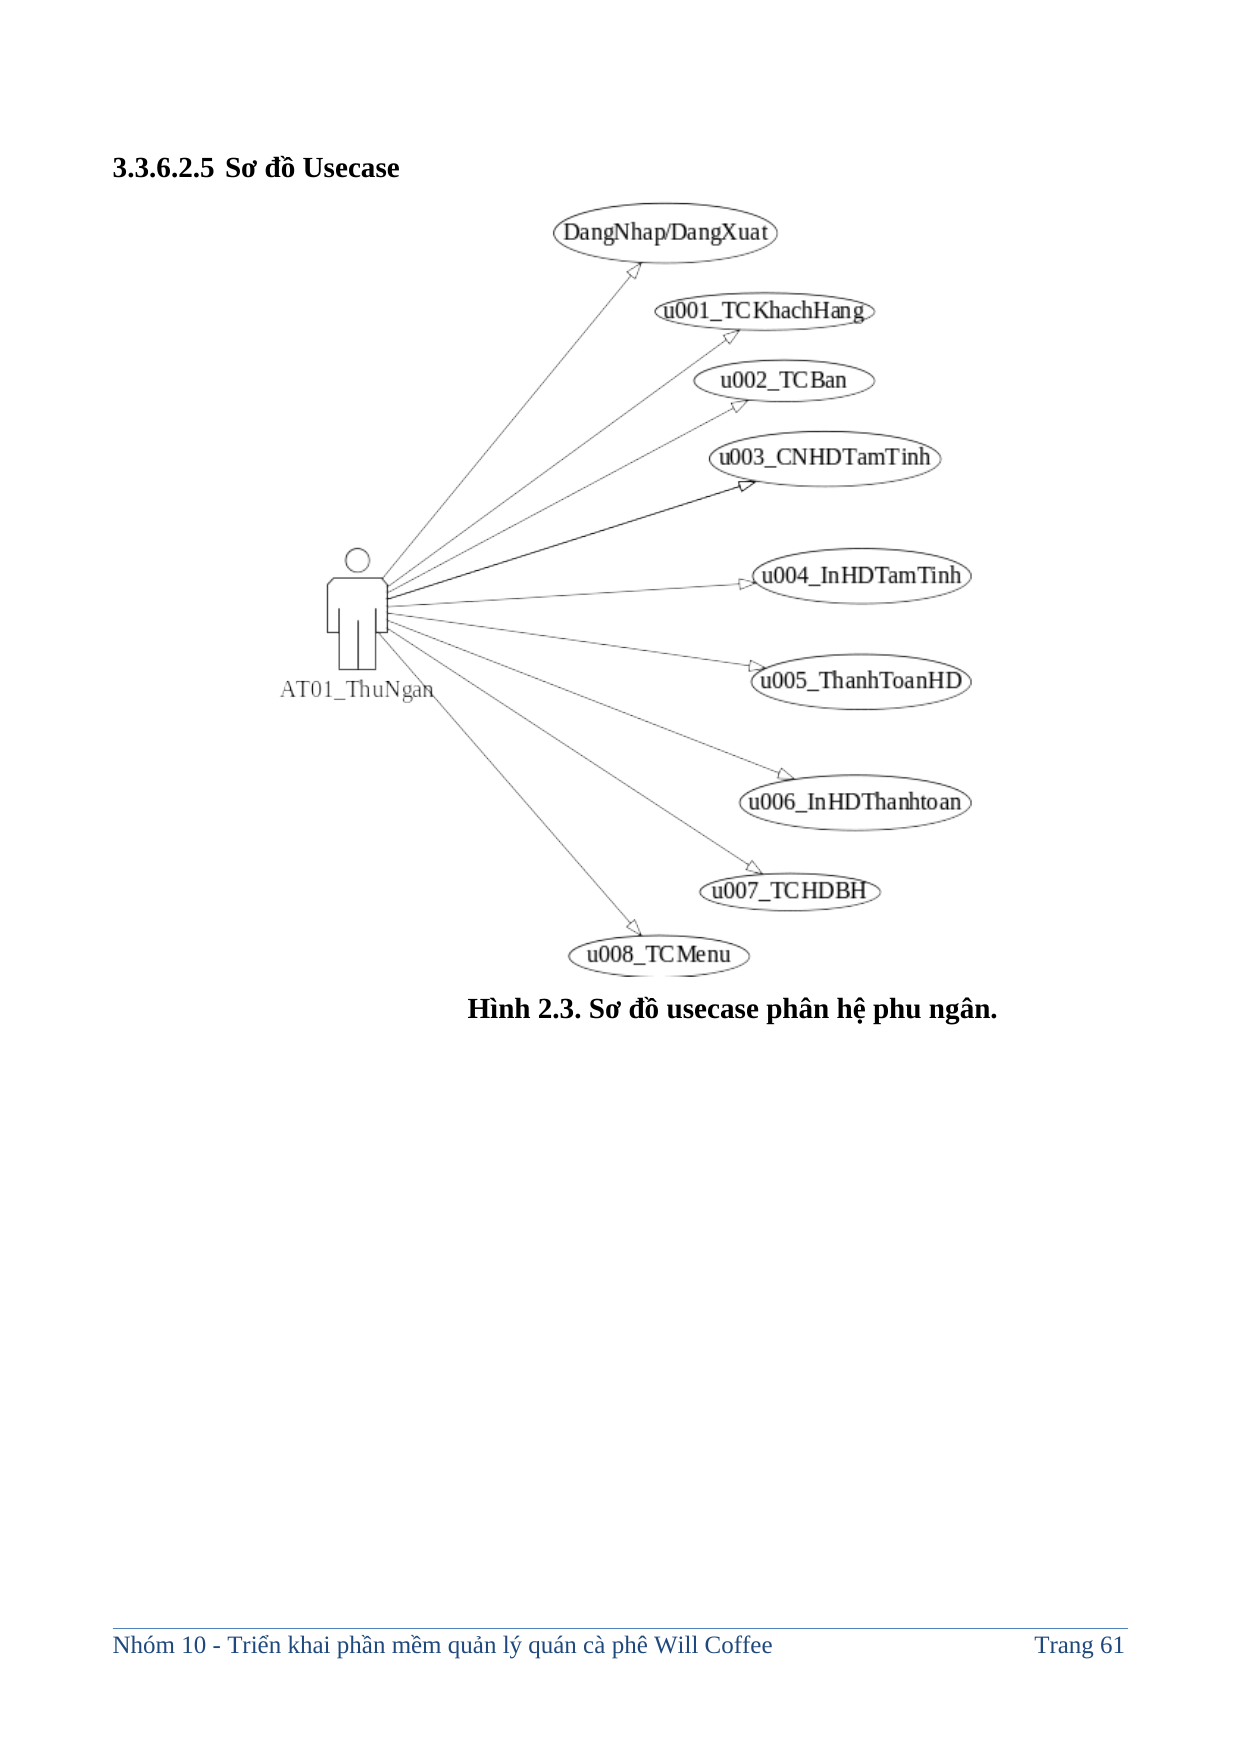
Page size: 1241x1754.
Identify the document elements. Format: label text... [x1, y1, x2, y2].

subtitle Sơ đồ Usecase [112, 150, 1128, 183]
text Hình 2.3. Sơ đồ usecase phân hệ phu ngân. [300, 991, 1128, 1024]
